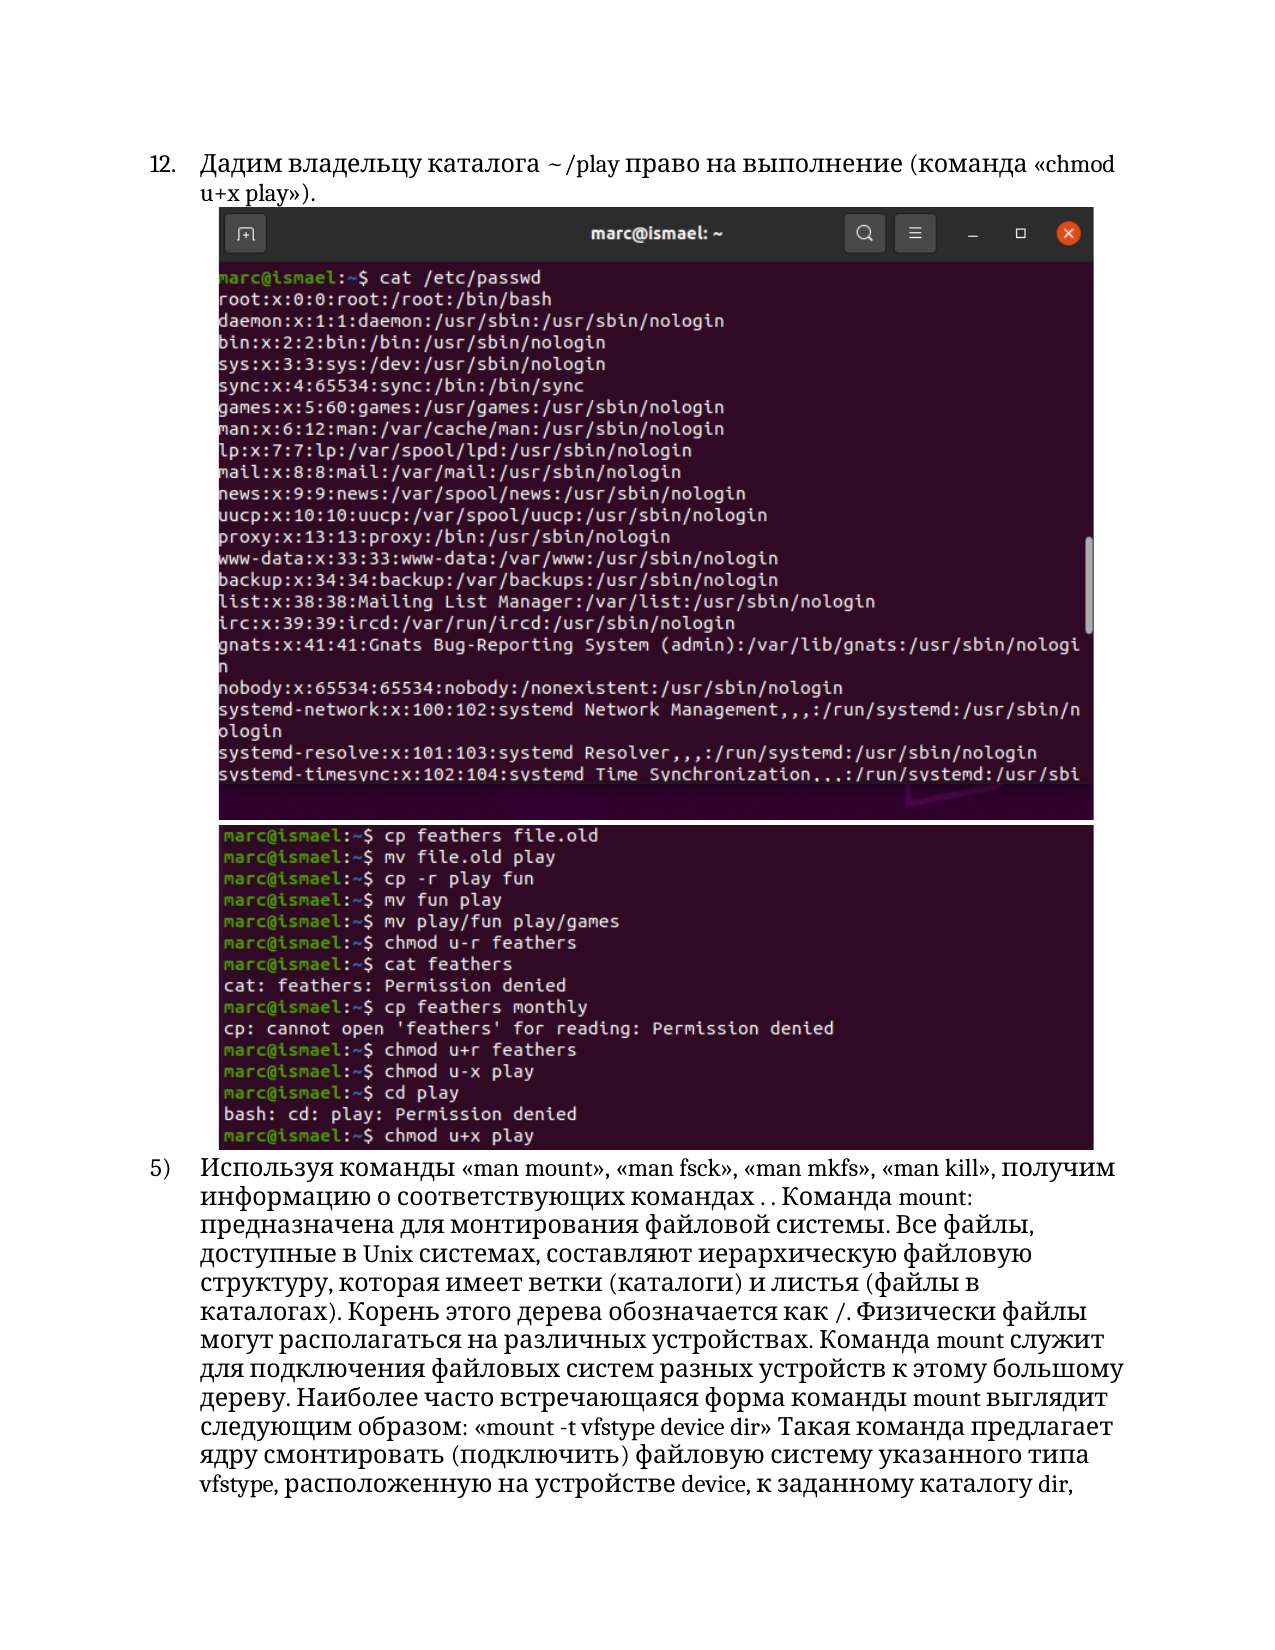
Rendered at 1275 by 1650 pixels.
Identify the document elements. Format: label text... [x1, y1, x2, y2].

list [150, 1154, 1125, 1499]
picture [218, 207, 1094, 820]
picture [218, 825, 1094, 1150]
